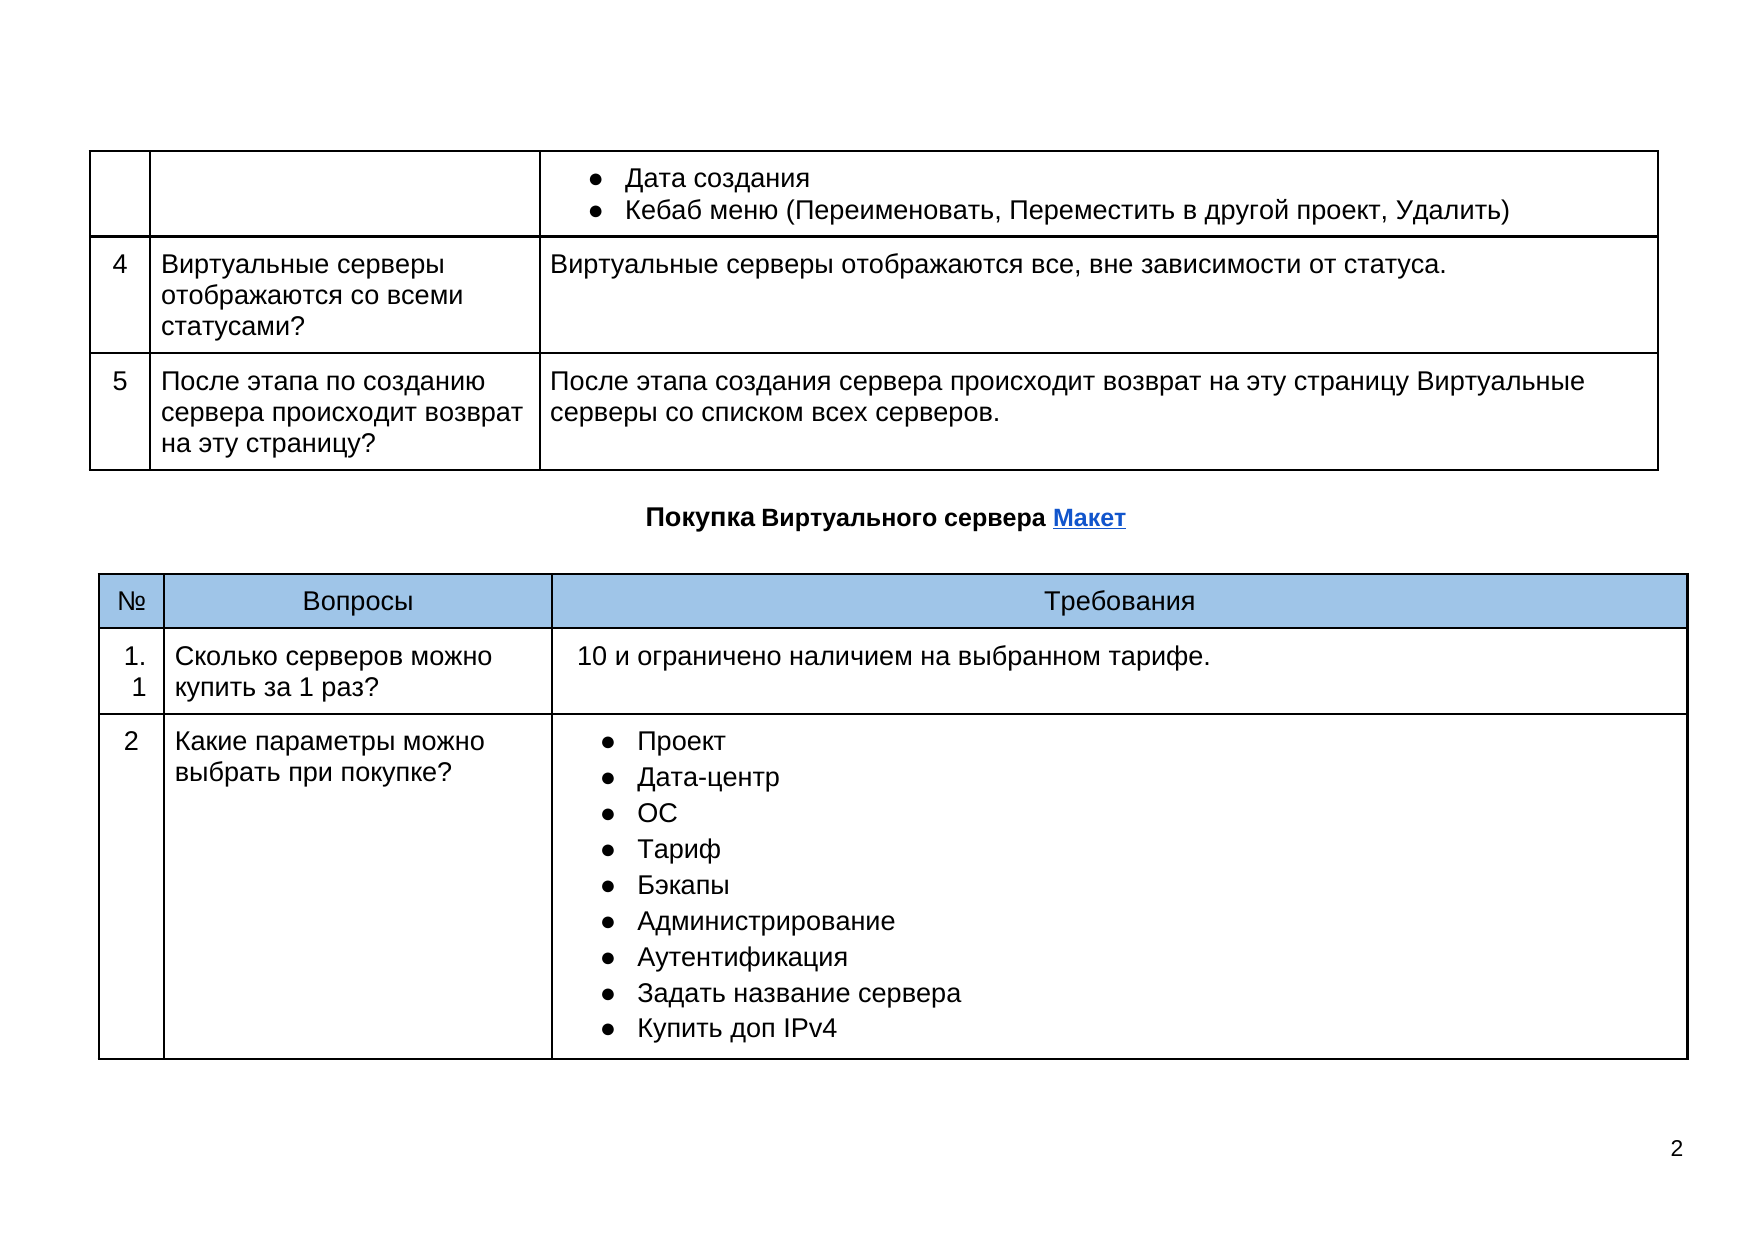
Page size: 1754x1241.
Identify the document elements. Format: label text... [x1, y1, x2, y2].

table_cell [165, 715, 551, 1058]
table_cell После этапа по созданию сервера происходит возврат на эту страницу? [151, 354, 539, 469]
table_cell После этапа создания сервера происходит возврат на эту страницу Виртуальные серверы со списком всех серверов. [541, 354, 1657, 469]
table_cell 5 [91, 354, 149, 469]
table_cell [541, 152, 1657, 235]
table_cell 3 [91, 152, 149, 235]
table_cell 1 [100, 629, 163, 712]
table_cell 10 и ограничено наличием на выбранном тарифе. [553, 629, 1686, 712]
table_cell 2 [100, 715, 163, 1058]
table_cell Виртуальные серверы отображаются все, вне зависимости от статуса. [541, 238, 1657, 352]
table_cell Сколько серверов можно купить за 1 раз? [165, 629, 551, 712]
table_header № [100, 575, 163, 627]
table_cell Виртуальные серверы отображаются со всеми статусами? [151, 238, 539, 352]
table_cell 4 [91, 238, 149, 352]
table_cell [151, 152, 539, 235]
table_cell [553, 715, 1686, 1058]
text Покупка Виртуального сервера Макет [88, 501, 1683, 532]
table_header Вопросы [165, 575, 551, 627]
table_header Требования [553, 575, 1686, 627]
